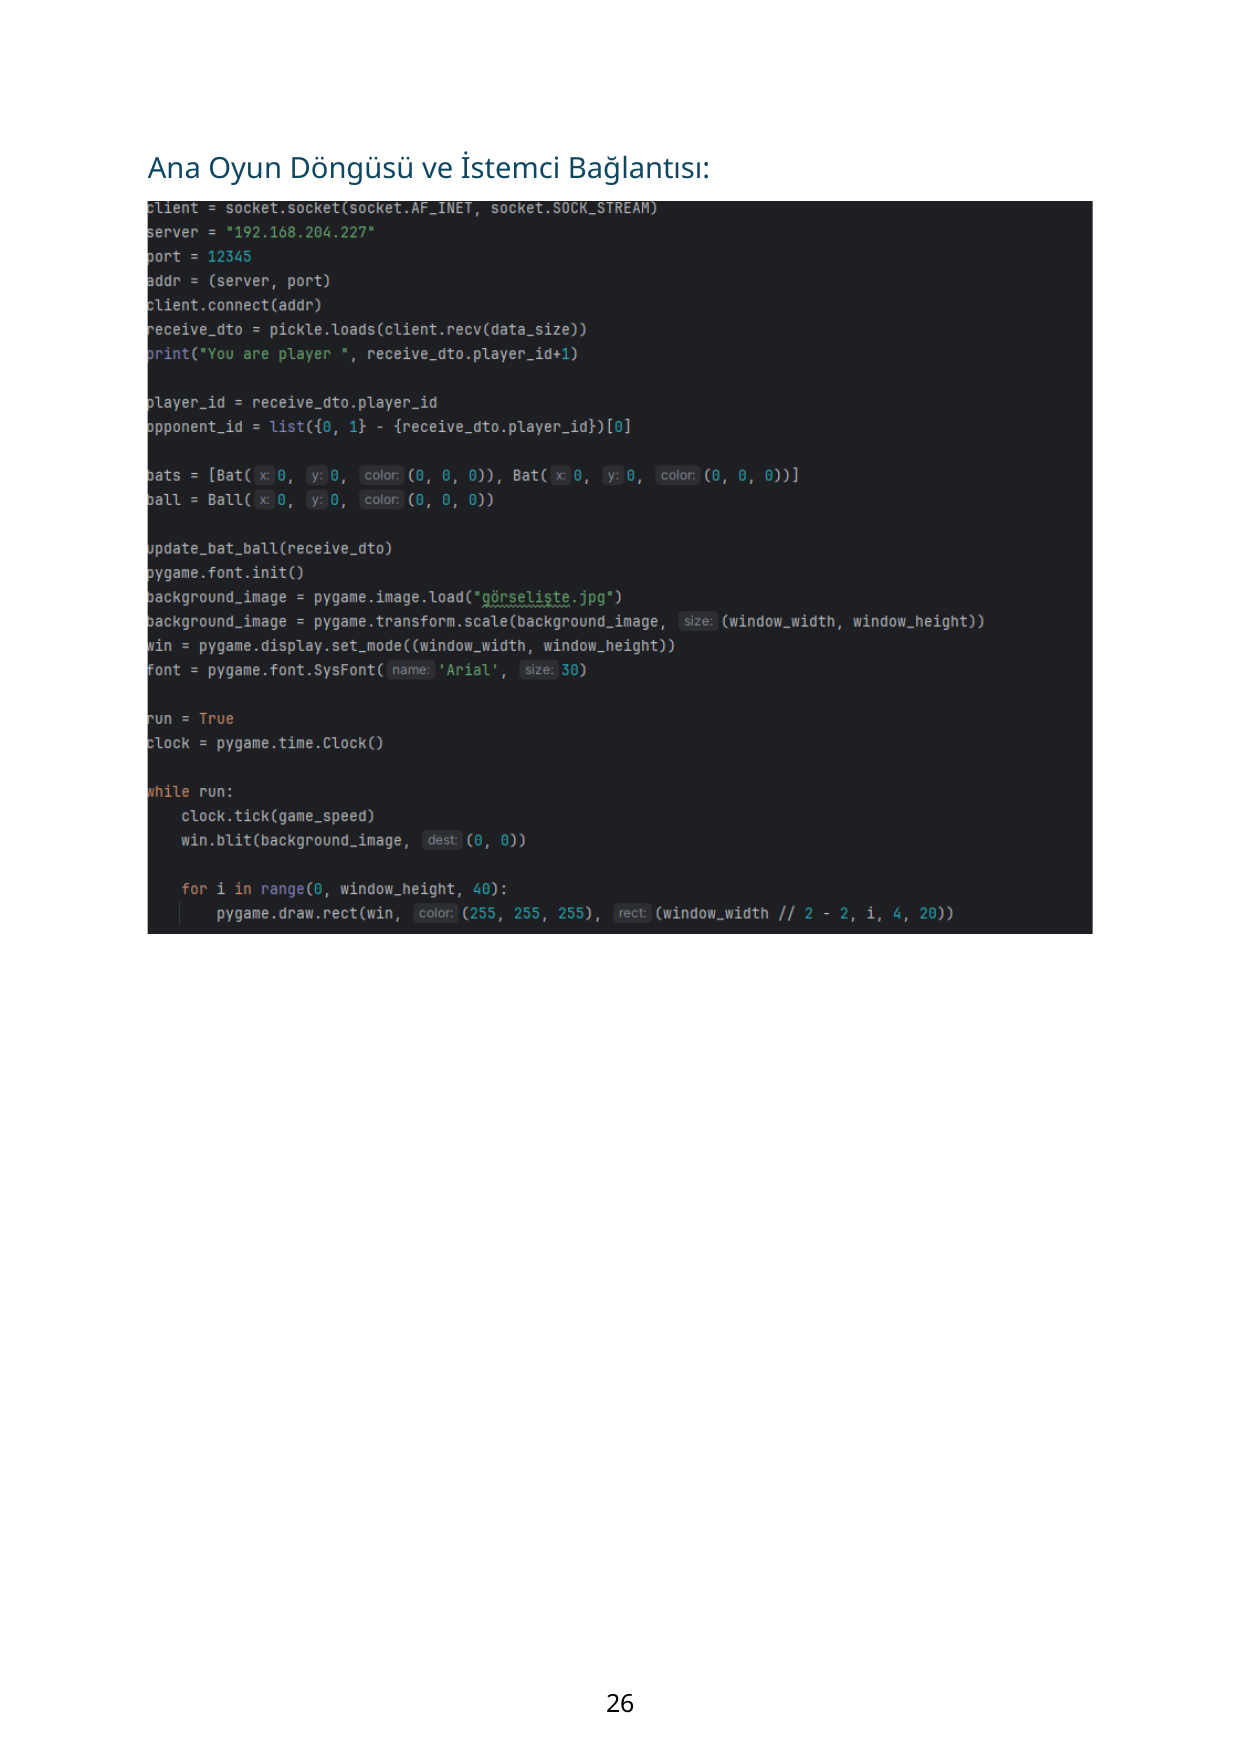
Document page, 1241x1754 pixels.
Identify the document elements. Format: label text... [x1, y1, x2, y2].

picture [147, 201, 1093, 934]
subtitle Ana Oyun Döngüsü ve İstemci Bağlantısı: [148, 148, 1093, 187]
